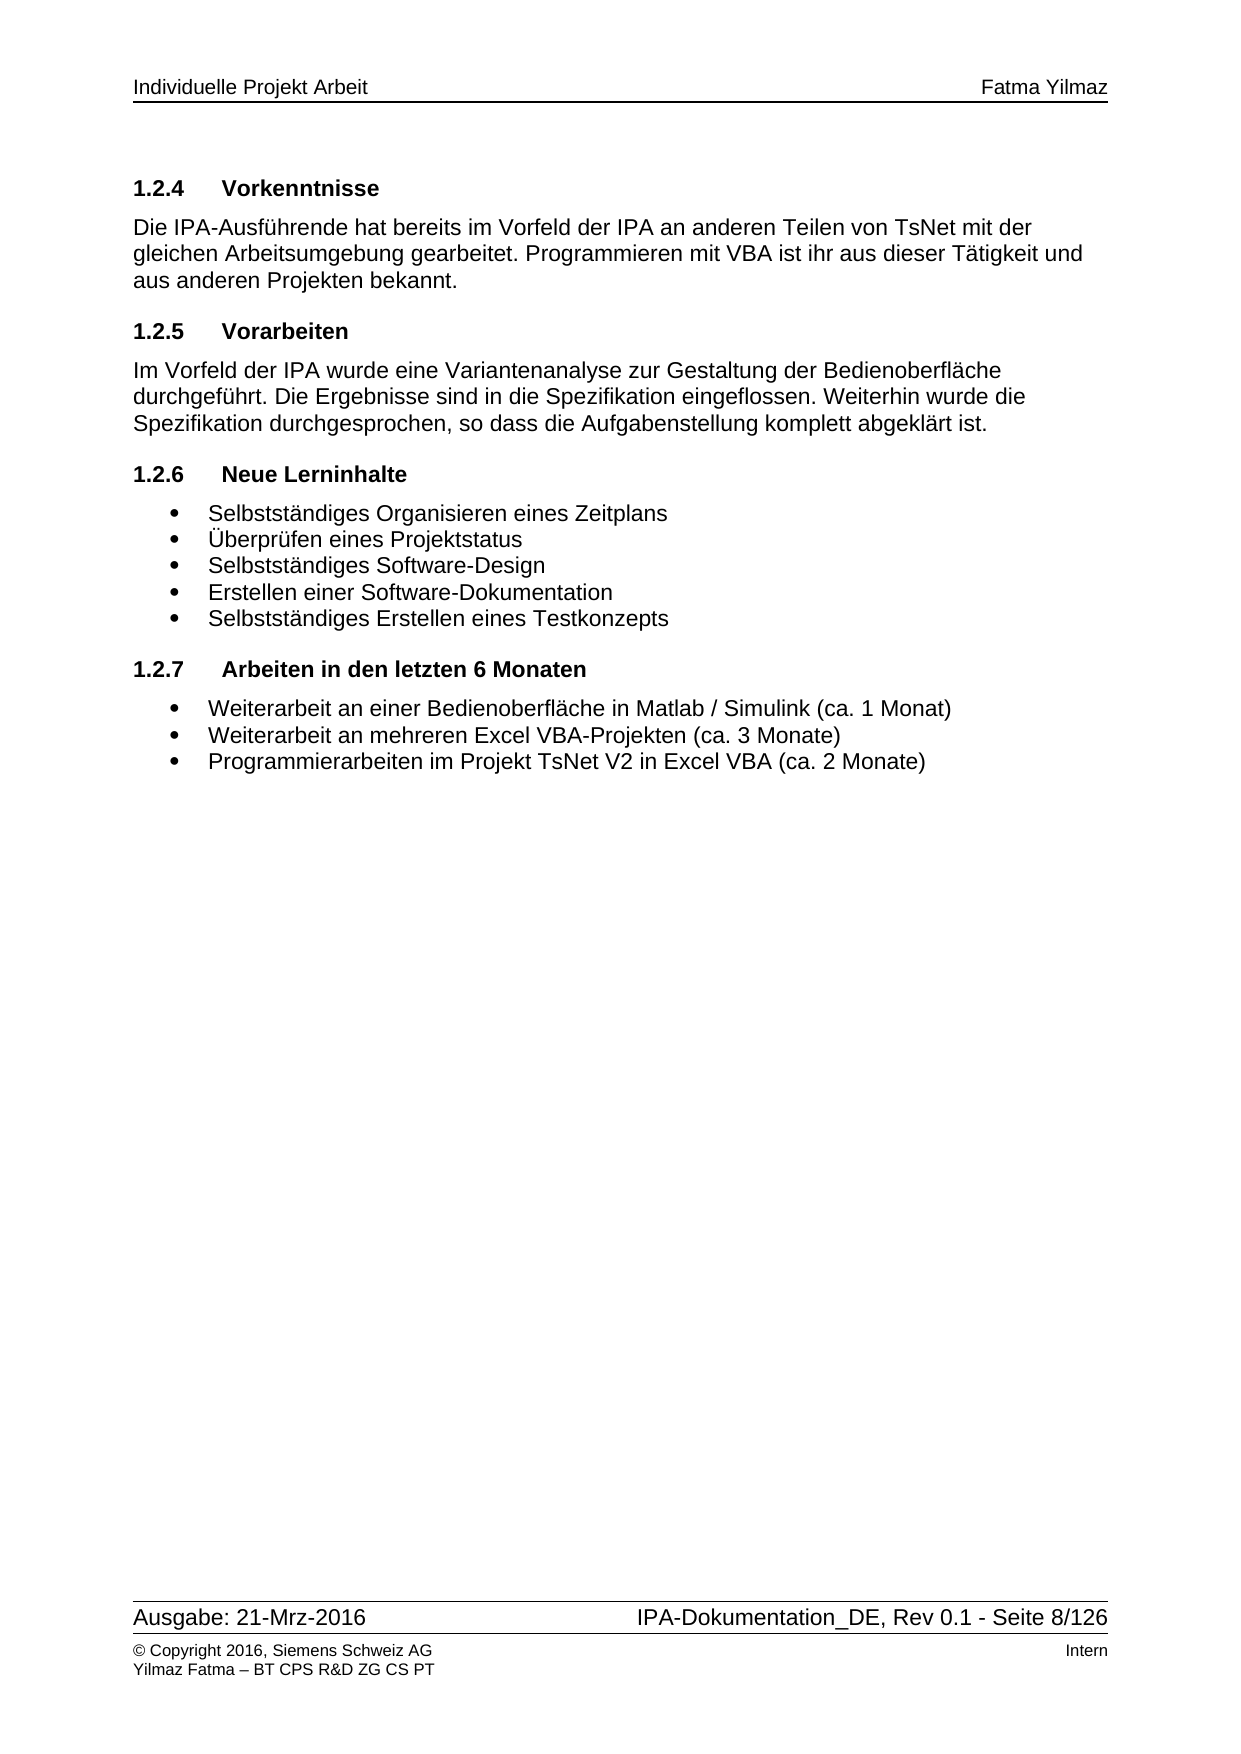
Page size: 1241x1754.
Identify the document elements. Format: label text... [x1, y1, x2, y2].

subtitle Neue Lerninhalte [133, 461, 1108, 487]
subtitle Vorkenntnisse [133, 175, 1108, 201]
list Überprüfen eines Projektstatus [170, 526, 1108, 552]
subtitle Vorarbeiten [133, 318, 1108, 344]
list Selbstständiges Organisieren eines Zeitplans [170, 500, 1108, 526]
text Im Vorfeld der IPA wurde eine Variantenanalyse zur Gestaltung der Bedienoberfläche durchgeführt. Die Ergebnisse sind in die Spezifikation eingeflossen. Weiterhin wurde die Spezifikation durchgesprochen, so dass die Aufgabenstellung komplett abgeklärt ist. [133, 357, 1108, 436]
list Erstellen einer Software-Dokumentation [170, 579, 1108, 605]
list Weiterarbeit an mehreren Excel VBA-Projekten (ca. 3 Monate) [170, 722, 1108, 748]
list Selbstständiges Software-Design [170, 552, 1108, 579]
text Die IPA-Ausführende hat bereits im Vorfeld der IPA an anderen Teilen von TsNet mit der gleichen Arbeitsumgebung gearbeitet. Programmieren mit VBA ist ihr aus dieser Tätigkeit und aus anderen Projekten bekannt. [133, 214, 1108, 293]
list Programmierarbeiten im Projekt TsNet V2 in Excel VBA (ca. 2 Monate) [170, 748, 1108, 774]
subtitle Arbeiten in den letzten 6 Monaten [133, 656, 1108, 683]
list Selbstständiges Erstellen eines Testkonzepts [170, 605, 1108, 631]
list Weiterarbeit an einer Bedienoberfläche in Matlab / Simulink (ca. 1 Monat) [170, 695, 1108, 722]
